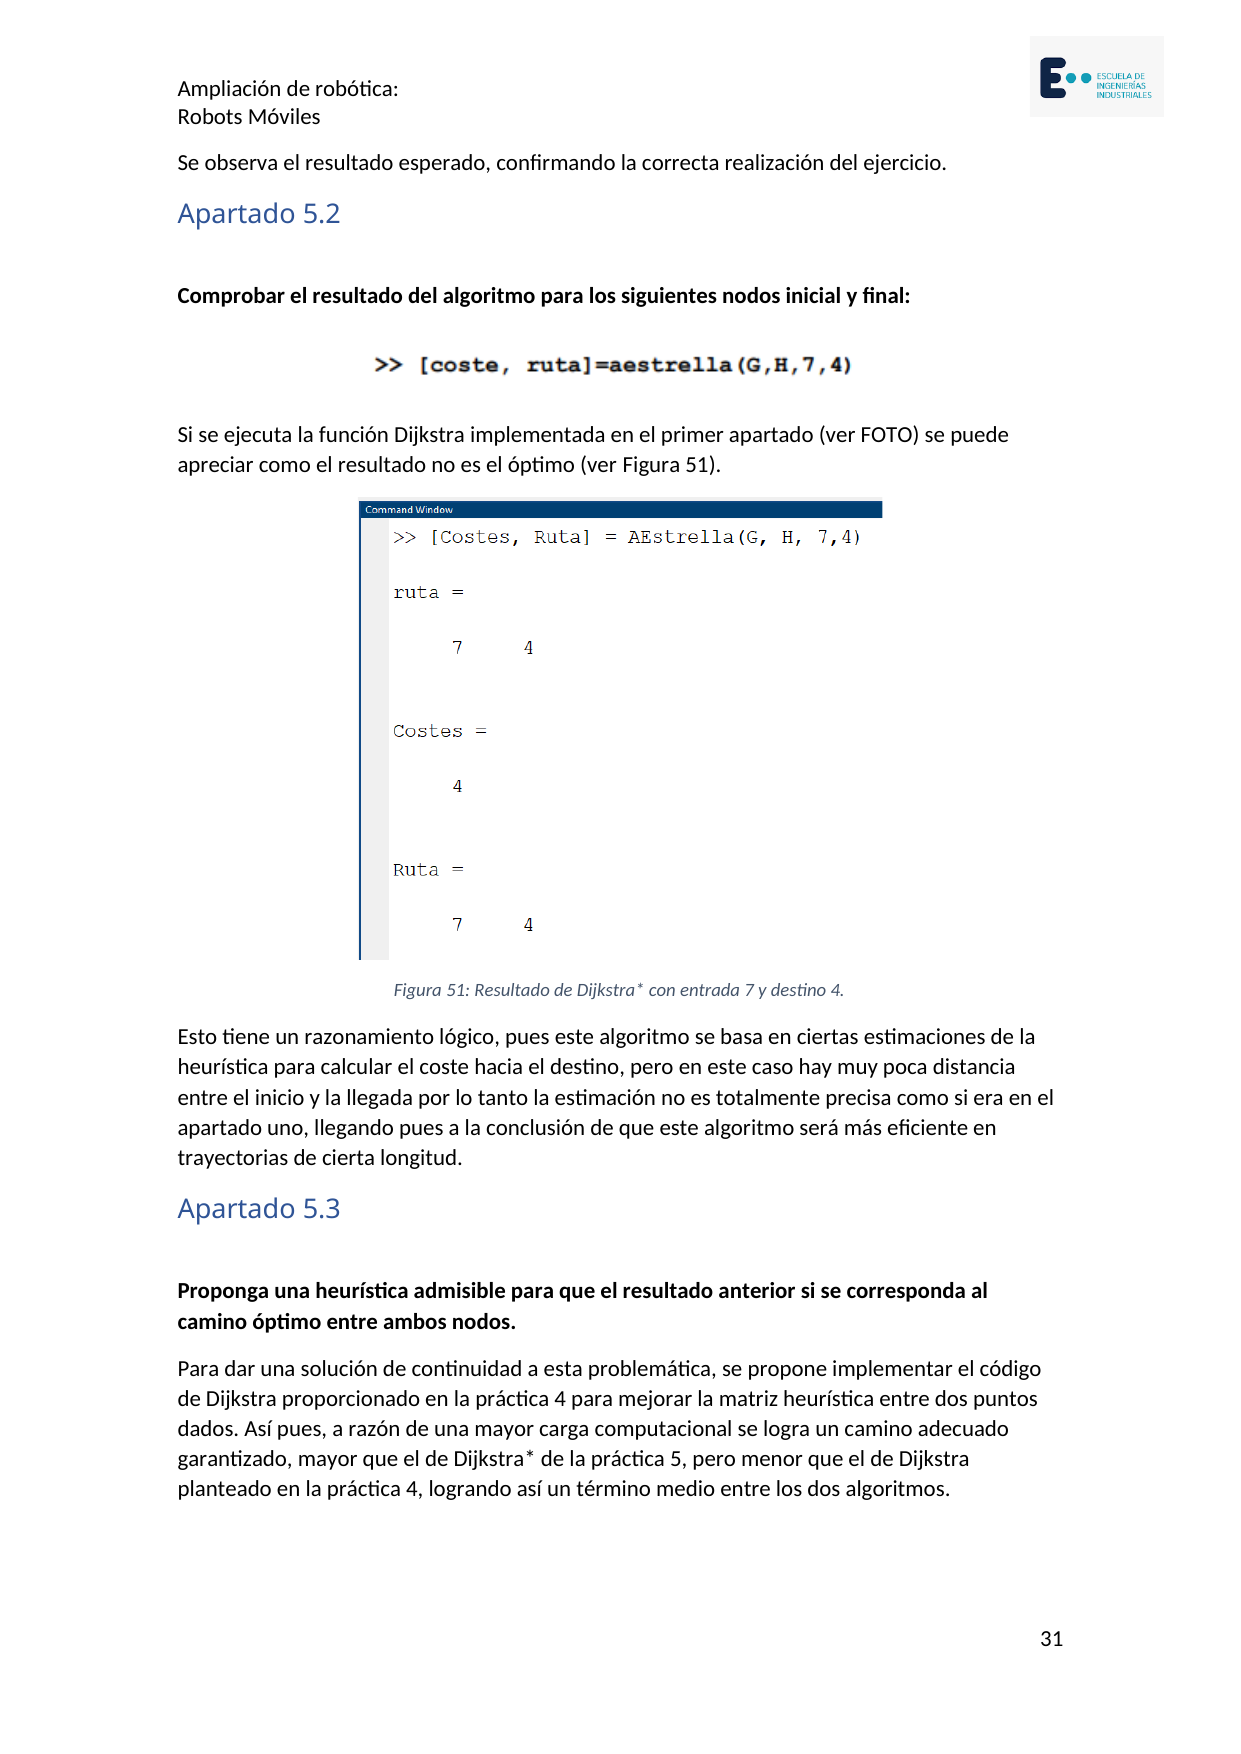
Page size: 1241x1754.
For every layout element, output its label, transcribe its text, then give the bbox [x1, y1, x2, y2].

subtitle Apartado 5.2 [177, 194, 1063, 231]
picture [357, 497, 883, 960]
text Se observa el resultado esperado, confirmando la correcta realización del ejercicio. [177, 148, 1063, 176]
text Para dar una solución de continuidad a esta problemática, se propone implementar el código de Dijkstra proporcionado en la práctica 4 para mejorar la matriz heurística entre dos puntos dados. Así pues, a razón de una mayor carga computacional se logra un camino adecuado garantizado, mayor que el de Dijkstra* de la práctica 5, pero menor que el de Dijkstra planteado en la práctica 4, logrando así un término medio entre los dos algoritmos. [177, 1354, 1063, 1503]
text Comprobar el resultado del algoritmo para los siguientes nodos inicial y final: [177, 281, 1063, 309]
text Esto tiene un razonamiento lógico, pues este algoritmo se basa en ciertas estimaciones de la heurística para calcular el coste hacia el destino, pero en este caso hay muy poca distancia entre el inicio y la llegada por lo tanto la estimación no es totalmente precisa como si era en el apartado uno, llegando pues a la conclusión de que este algoritmo será más eficiente en trayectorias de cierta longitud. [177, 1022, 1063, 1171]
picture [354, 328, 886, 402]
text Proponga una heurística admisible para que el resultado anterior si se corresponda al camino óptimo entre ambos nodos. [177, 1277, 1063, 1335]
picture [1029, 36, 1164, 117]
text Si se ejecuta la función Dijkstra implementada en el primer apartado (ver FOTO) se puede apreciar como el resultado no es el óptimo (ver Figura 16). [177, 420, 1063, 478]
subtitle Apartado 5.3 [177, 1190, 1063, 1227]
